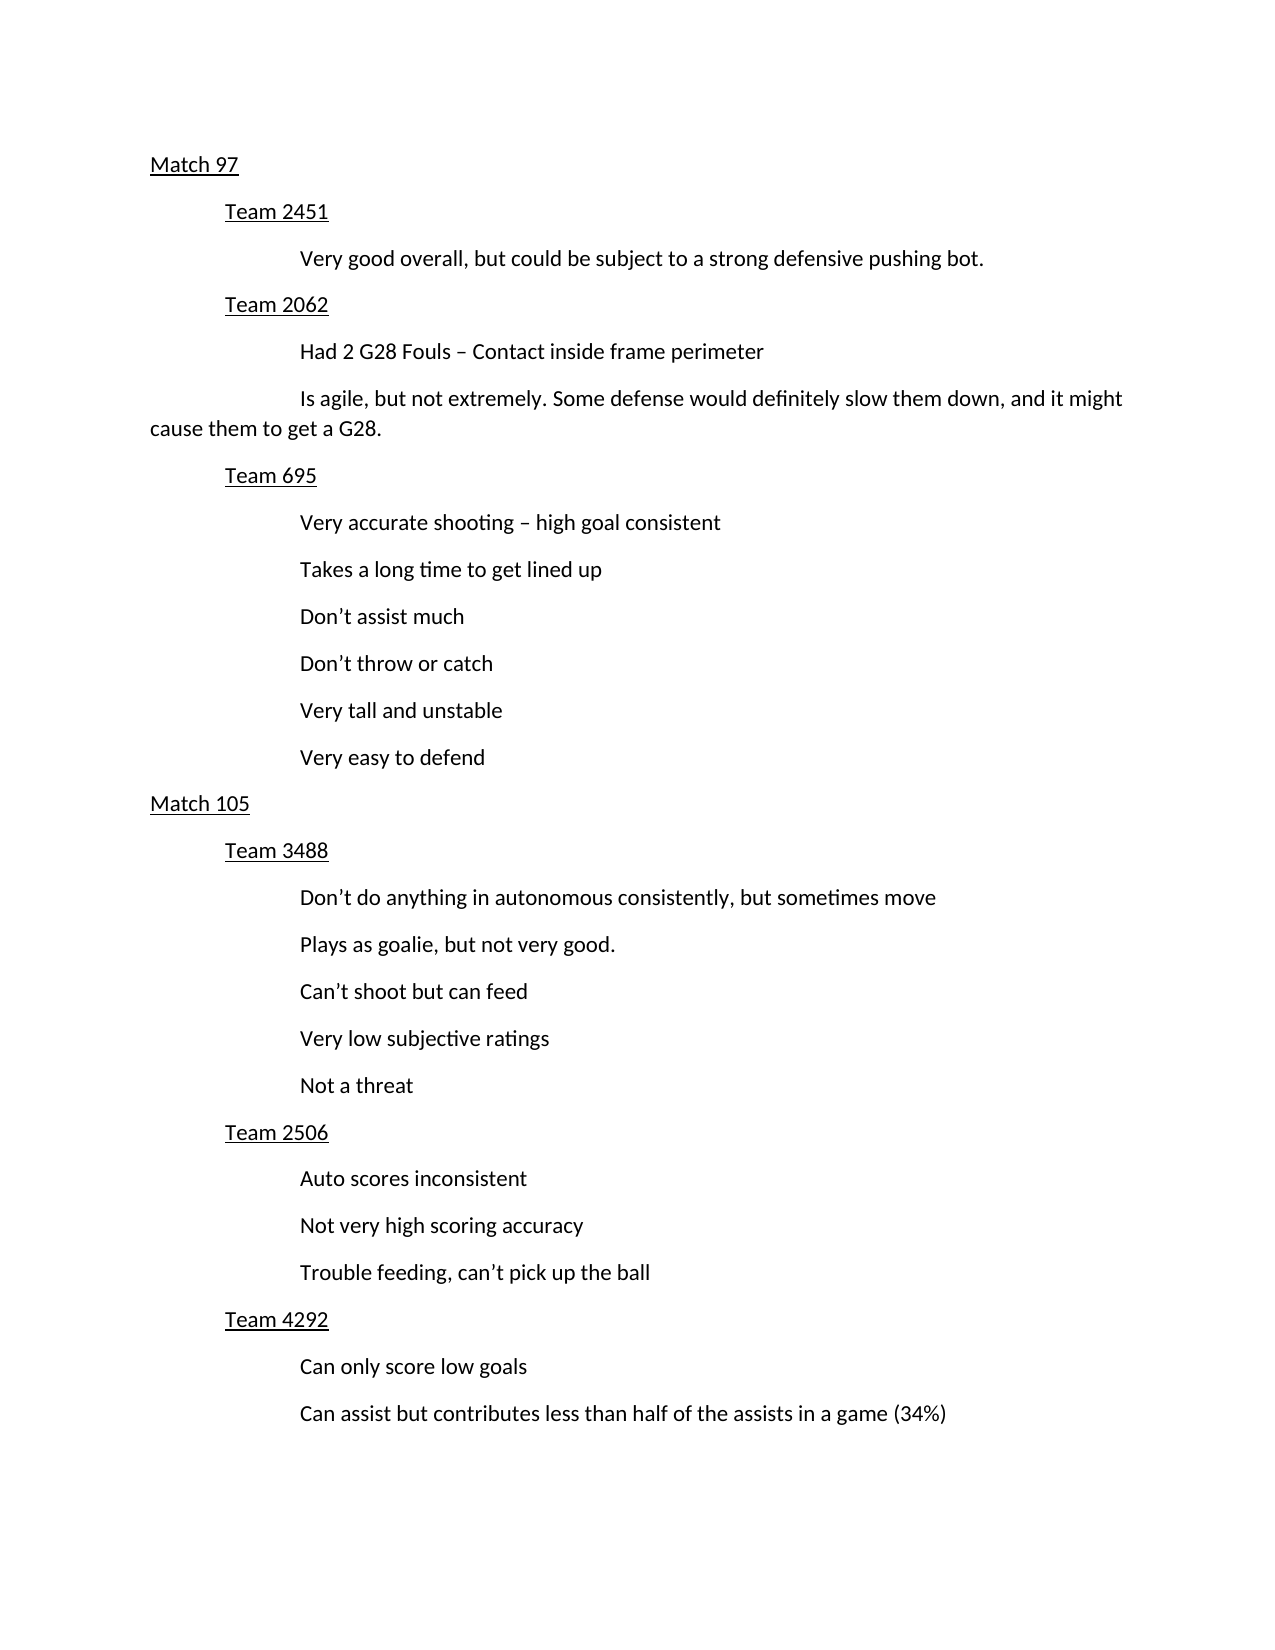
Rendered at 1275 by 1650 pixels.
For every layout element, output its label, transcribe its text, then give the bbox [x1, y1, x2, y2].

text Can’t shoot but can feed [150, 977, 1125, 1005]
text Trouble feeding, can’t pick up the ball [150, 1258, 1125, 1286]
text Very easy to defend [150, 743, 1125, 771]
text Very low subjective ratings [150, 1024, 1125, 1052]
text Is agile, but not extremely. Some defense would definitely slow them down, and it might cause them to get a G28. [150, 384, 1125, 443]
text Don’t throw or catch [150, 649, 1125, 677]
text Team 2062 [150, 291, 1125, 319]
text Had 2 G28 Fouls – Contact inside frame perimeter [150, 337, 1125, 366]
text Match 105 [150, 789, 1125, 818]
text Don’t do anything in autonomous consistently, but sometimes move [150, 883, 1125, 911]
text Very accurate shooting – high goal consistent [150, 508, 1125, 536]
text Team 4292 [150, 1305, 1125, 1333]
text Team 2451 [150, 197, 1125, 225]
text Team 3488 [150, 836, 1125, 864]
text Auto scores inconsistent [150, 1164, 1125, 1193]
text Very good overall, but could be subject to a strong defensive pushing bot. [150, 244, 1125, 272]
text Plays as goalie, but not very good. [150, 930, 1125, 958]
text Team 2506 [150, 1118, 1125, 1146]
text Match 97 [150, 150, 1125, 178]
text Takes a long time to get lined up [150, 555, 1125, 583]
text Don’t assist much [150, 602, 1125, 630]
text Can assist but contributes less than half of the assists in a game (34%) [150, 1399, 1125, 1427]
text Team 695 [150, 461, 1125, 489]
text Not very high scoring accuracy [150, 1211, 1125, 1239]
text Not a threat [150, 1071, 1125, 1099]
text Can only score low goals [150, 1352, 1125, 1380]
text Very tall and unstable [150, 696, 1125, 724]
